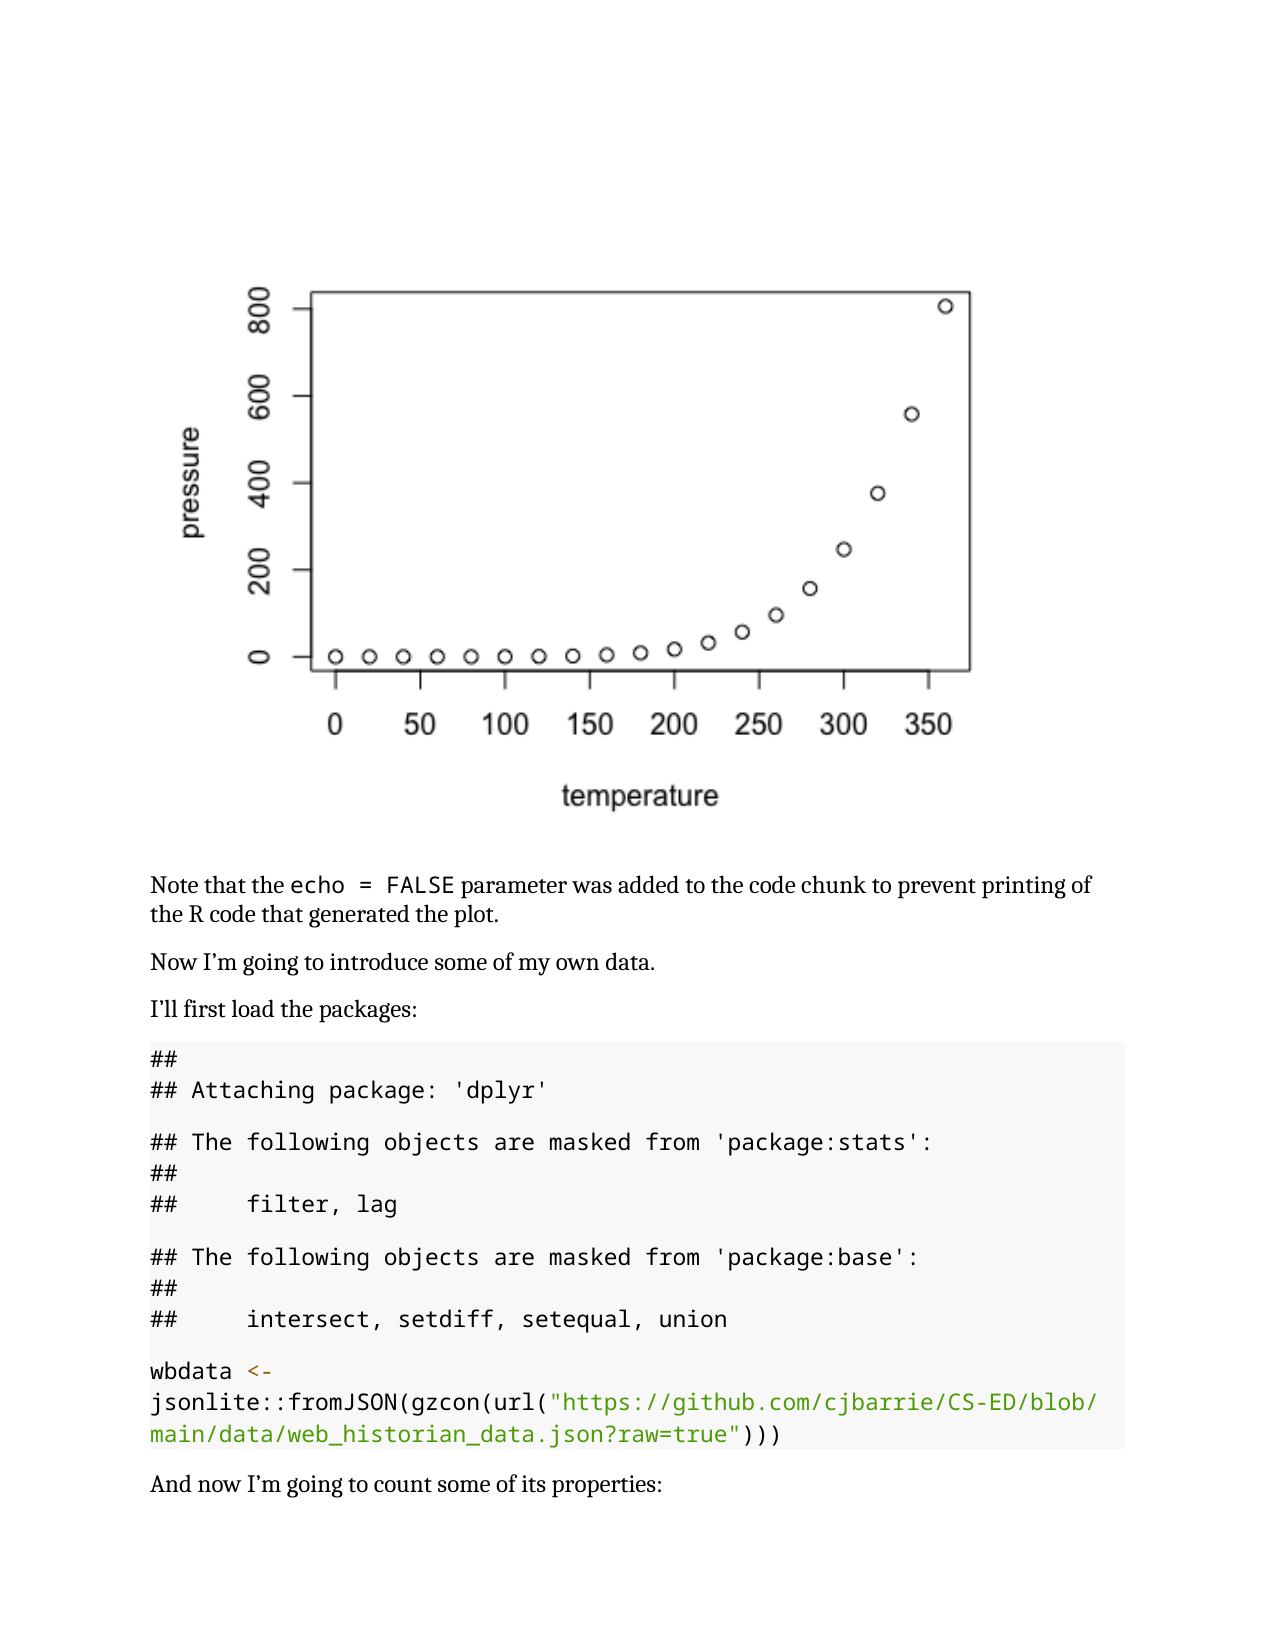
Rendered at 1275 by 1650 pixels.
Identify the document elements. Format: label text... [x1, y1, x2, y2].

text ## ## Attaching package: 'dplyr' [150, 1042, 1125, 1105]
text wbdata <- jsonlite::fromJSON(gzcon(url("https://github.com/cjbarrie/CS-ED/blob/main/data/web_historian_data.json?raw=true"))) [150, 1355, 1125, 1449]
text ## The following objects are masked from 'package:stats': ## ## filter, lag [150, 1126, 1125, 1219]
text And now I’m going to count some of its properties: [150, 1469, 1125, 1498]
text Note that the echo = FALSE parameter was added to the code chunk to prevent printing of the R code that generated the plot. [150, 869, 1125, 929]
text Now I’m going to introduce some of my own data. [150, 947, 1125, 976]
text ## The following objects are masked from 'package:base': ## ## intersect, setdiff, setequal, union [150, 1240, 1125, 1334]
picture [168, 150, 1044, 850]
text I’ll first load the packages: [150, 995, 1125, 1024]
